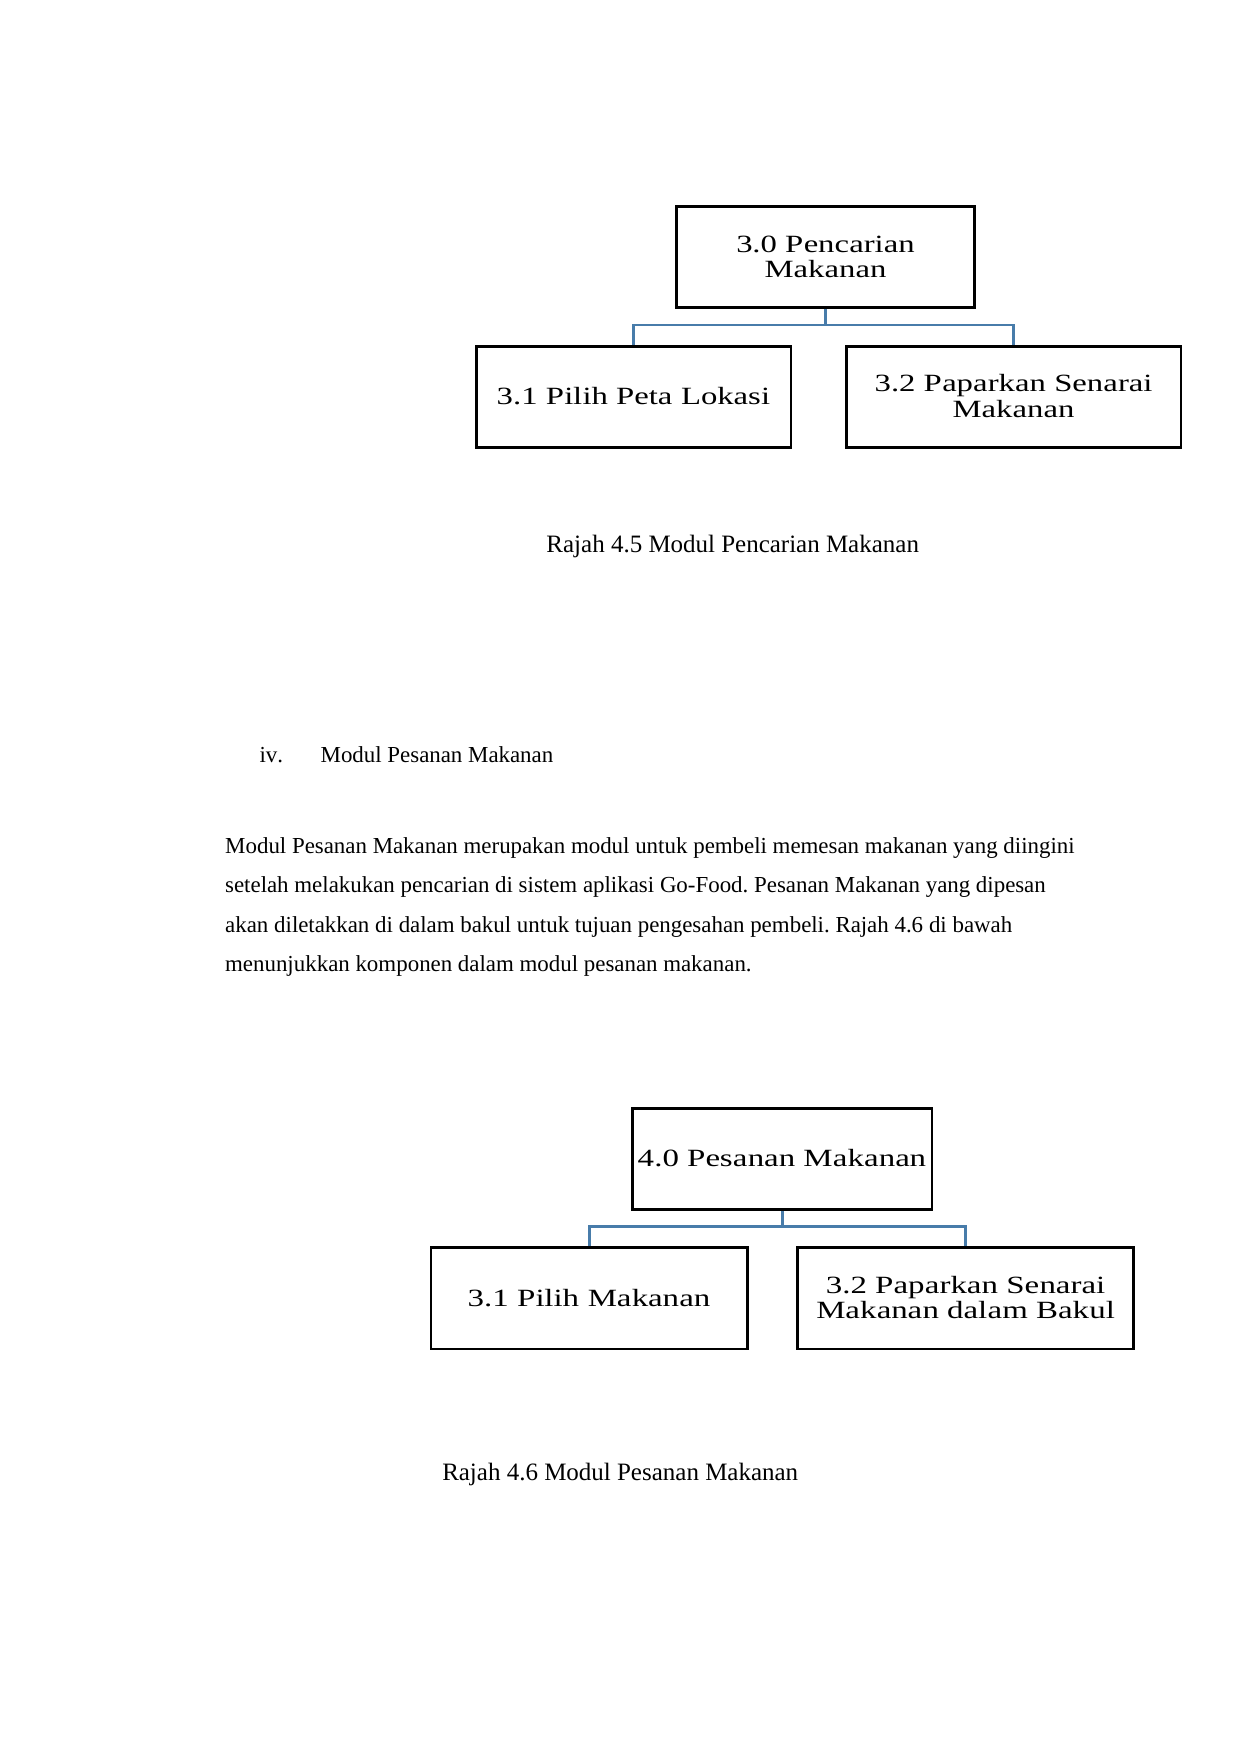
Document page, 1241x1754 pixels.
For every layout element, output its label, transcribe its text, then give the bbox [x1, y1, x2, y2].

text Rajah 4.5 Modul Pencarian Makanan [150, 529, 1090, 558]
text Rajah 4.6 Modul Pesanan Makanan [150, 1457, 1090, 1486]
list Modul Pesanan Makanan [283, 741, 1024, 768]
text Modul Pesanan Makanan merupakan modul untuk pembeli memesan makanan yang diingini setelah melakukan pencarian di sistem aplikasi Go-Food. Pesanan Makanan yang dipesan akan diletakkan di dalam bakul untuk tujuan pengesahan pembeli. Rajah 4.6 di bawah menunjukkan komponen dalam modul pesanan makanan. [225, 832, 1090, 976]
